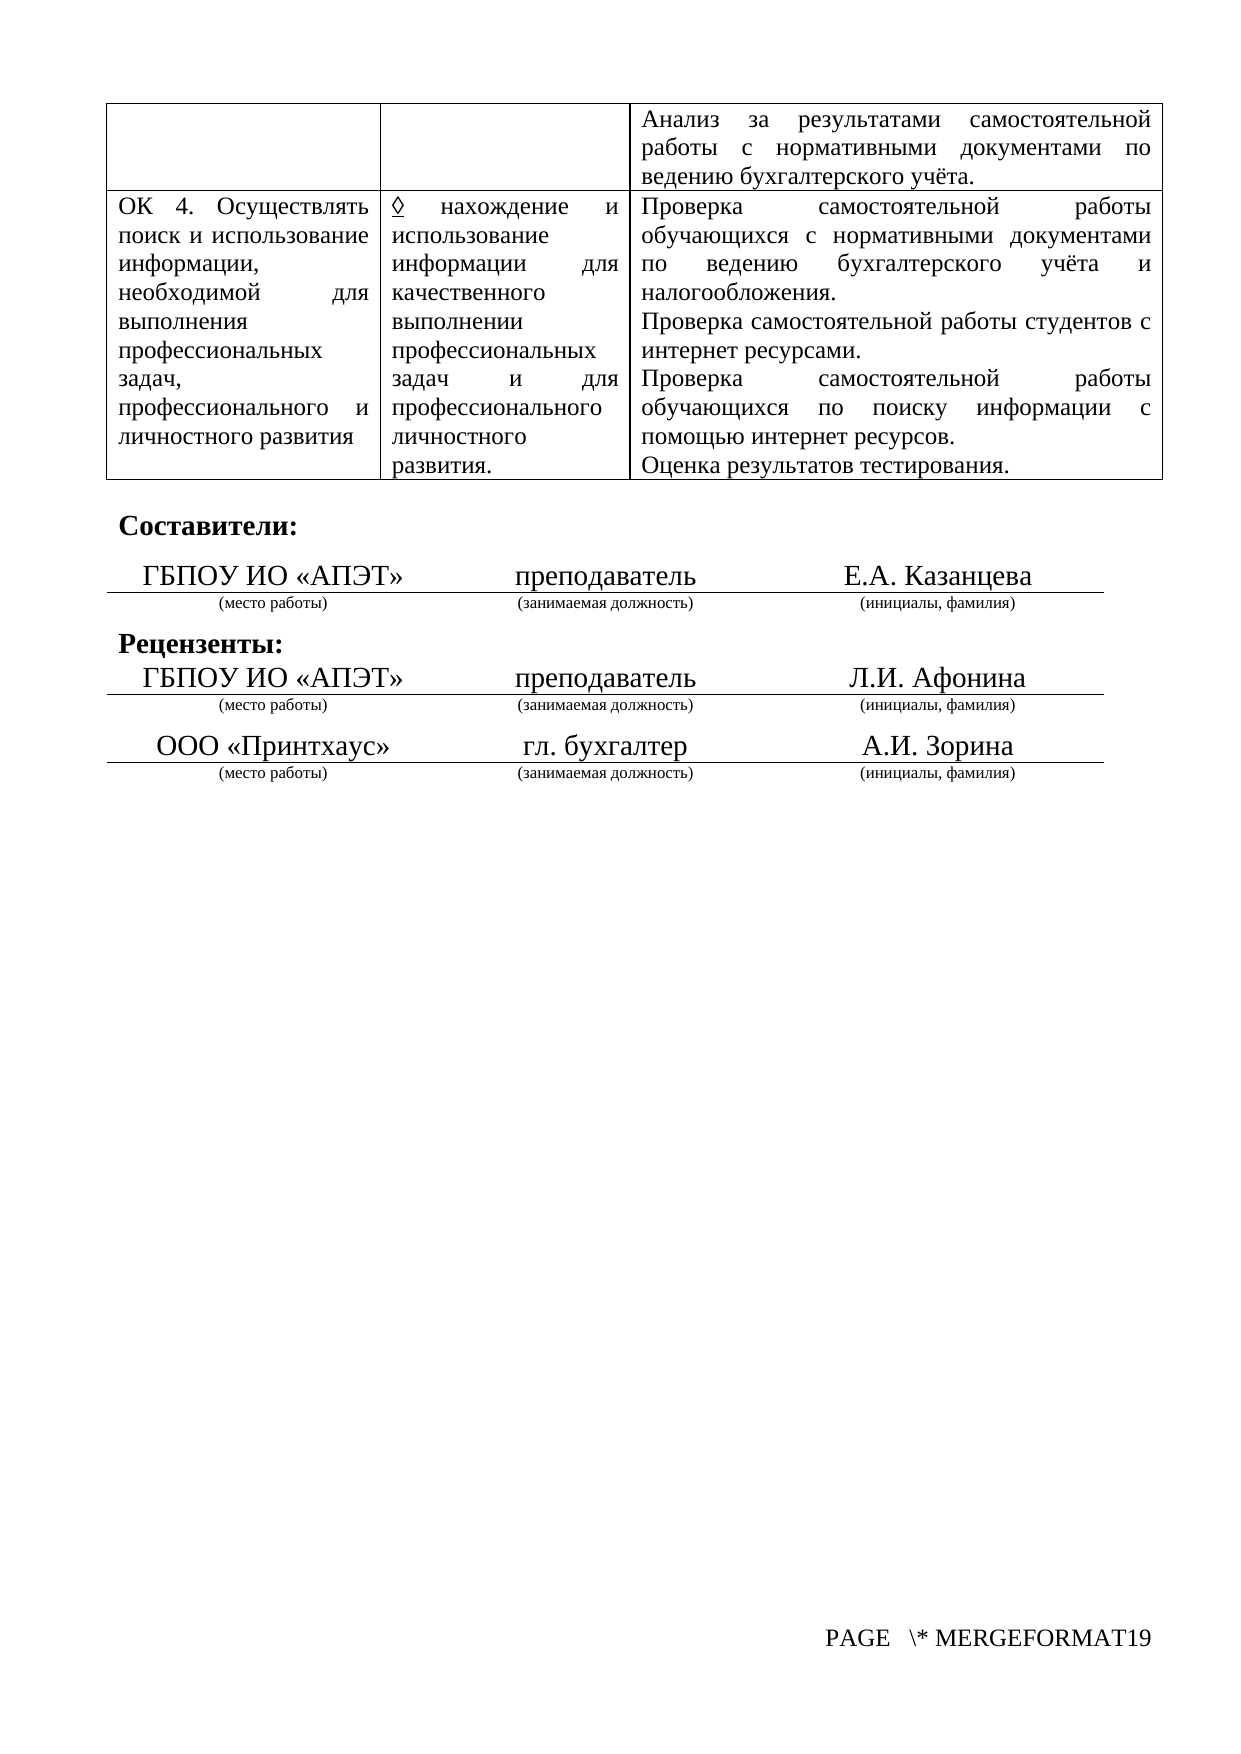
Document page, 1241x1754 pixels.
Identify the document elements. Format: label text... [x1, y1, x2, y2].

text Рецензенты: [118, 627, 1152, 660]
table_header ГБПОУ ИО «АПЭТ» [107, 660, 439, 694]
table_cell (инициалы, фамилия) [771, 593, 1104, 627]
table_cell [631, 104, 1162, 190]
text Составители: [118, 508, 1152, 542]
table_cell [107, 104, 380, 190]
table_cell Проверка самостоятельной работы обучающихся с нормативными документами по ведению бухгалтерского учёта и налогообложения. Проверка самостоятельной работы студентов с интернет ресурсами. Проверка самостоятельной работы обучающихся по поиску информации с помощью интернет ресурсов. Оценка результатов тестирования. [631, 191, 1162, 478]
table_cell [381, 104, 629, 190]
table_header преподаватель [439, 559, 771, 592]
table_cell ◊ нахождение и использование информации для качественного выполнении профессиональных задач и для профессионального личностного развития. [381, 191, 629, 478]
table_header ГБПОУ ИО «АПЭТ» [107, 559, 439, 592]
table_header Е.А. Казанцева [771, 559, 1104, 592]
table_cell (инициалы, фамилия) [771, 763, 1104, 796]
table_cell ООО «Принтхаус» [107, 728, 439, 762]
table_cell ОК 4. Осуществлять поиск и использование информации, необходимой для выполнения профессиональных задач, профессионального и личностного развития [107, 191, 380, 478]
table_cell (занимаемая должность) [439, 593, 771, 627]
table_header Л.И. Афонина [771, 660, 1104, 694]
table_cell (занимаемая должность) [439, 695, 771, 728]
table_cell (место работы) [107, 763, 439, 796]
table_cell (инициалы, фамилия) [771, 695, 1104, 728]
table_cell (занимаемая должность) [439, 763, 771, 796]
table_cell (место работы) [107, 695, 439, 728]
table_cell гл. бухгалтер [439, 728, 771, 762]
table_header преподаватель [439, 660, 771, 694]
table_cell А.И. Зорина [771, 728, 1104, 762]
table_cell (место работы) [107, 593, 439, 627]
